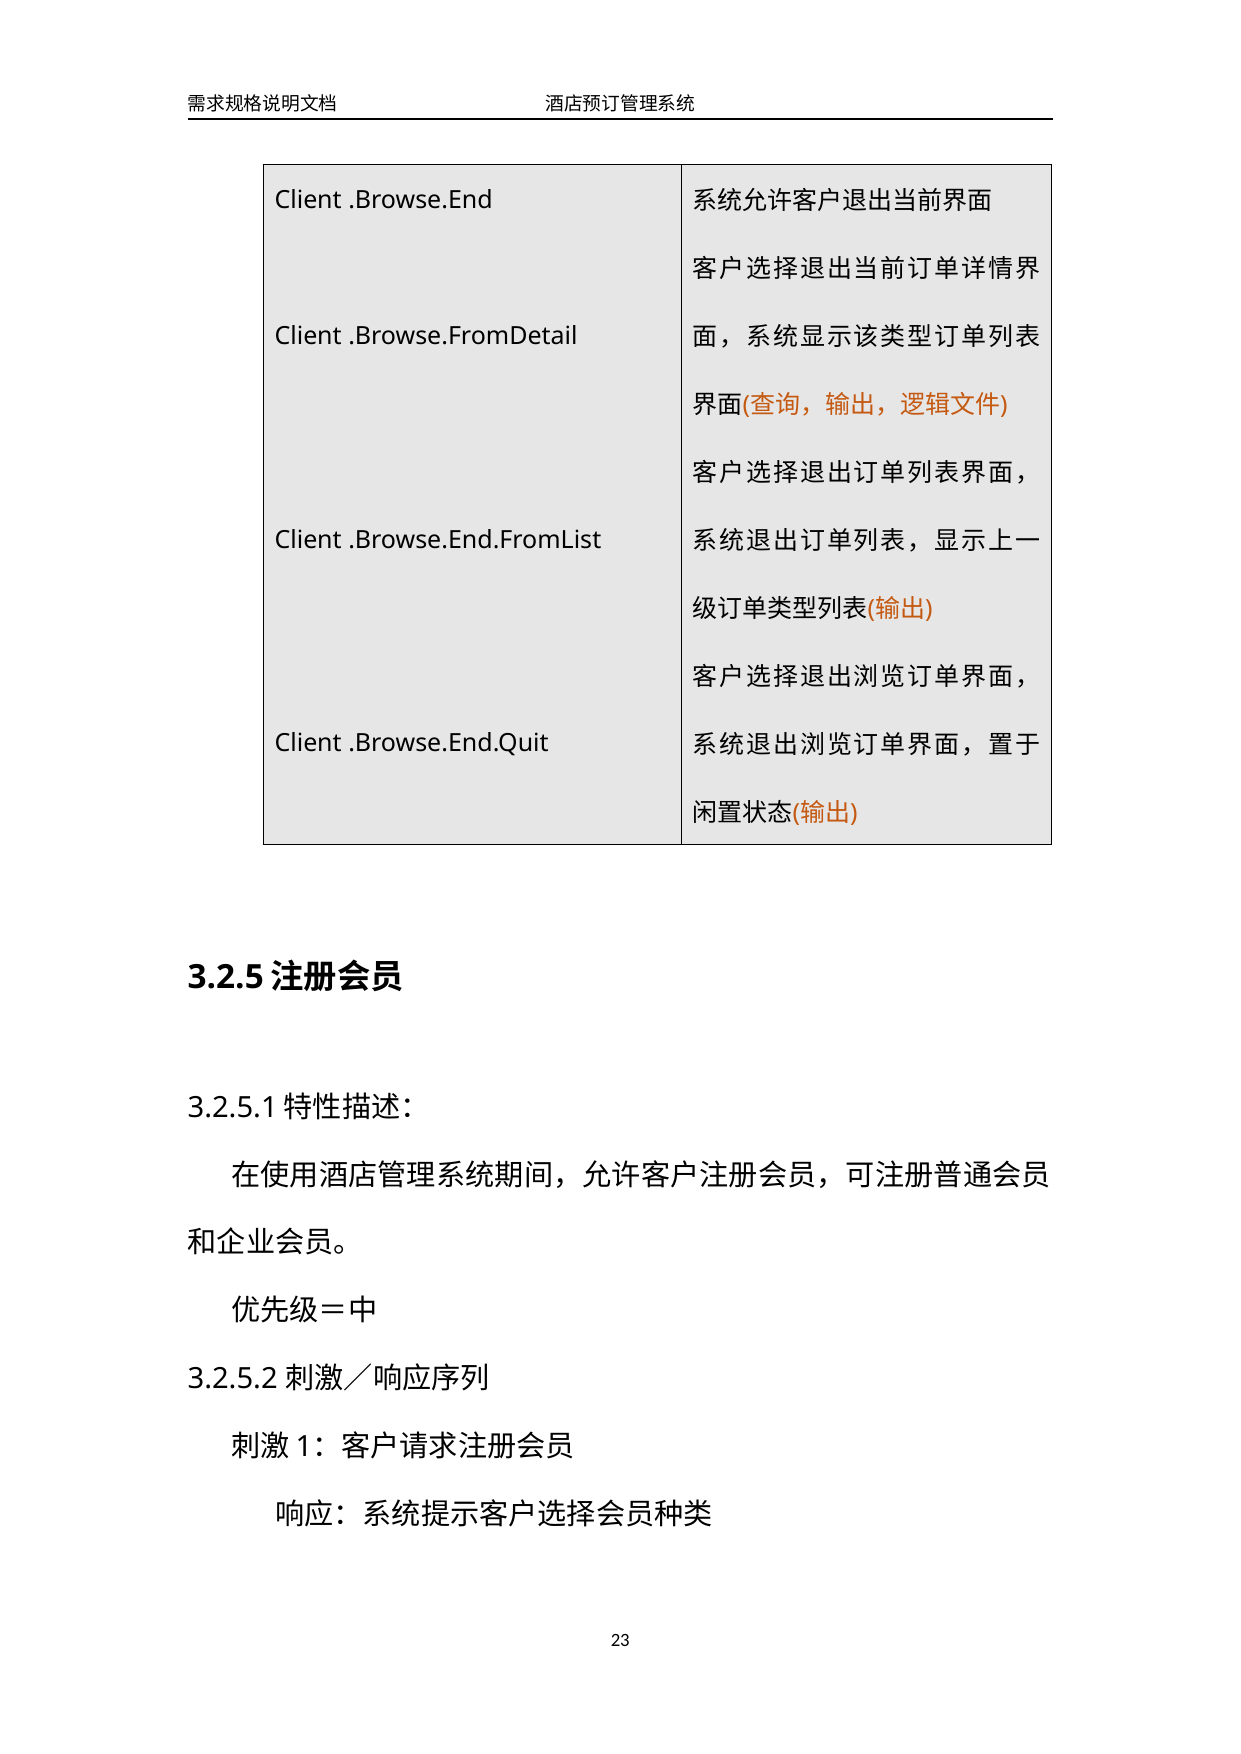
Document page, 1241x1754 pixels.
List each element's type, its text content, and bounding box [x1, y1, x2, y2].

text 3.2.5.1特性描述： [187, 1070, 1053, 1138]
subtitle 3.2.5注册会员 [187, 940, 1053, 1008]
table_cell Client .Browse.End Client .Browse.FromDetail Client .Browse.End.FromList Client .Browse.End.Quit [264, 165, 681, 844]
text 3.2.5.2 刺激／响应序列 [187, 1342, 1053, 1410]
table_cell 系统允许客户退出当前界面 客户选择退出当前订单详情界面，系统显示该类型订单列表界面(查询，输出，逻辑文件) 客户选择退出订单列表界面，系统退出订单列表，显示上一级订单类型列表(输出) 客户选择退出浏览订单界面，系统退出浏览订单界面，置于闲置状态(输出) [682, 165, 1051, 844]
text 响应：系统提示客户选择会员种类 [187, 1478, 1053, 1546]
text 优先级＝中 [187, 1274, 1053, 1342]
text 在使用酒店管理系统期间，允许客户注册会员，可注册普通会员和企业会员。 [187, 1138, 1053, 1274]
text 刺激1：客户请求注册会员 [187, 1410, 1053, 1478]
